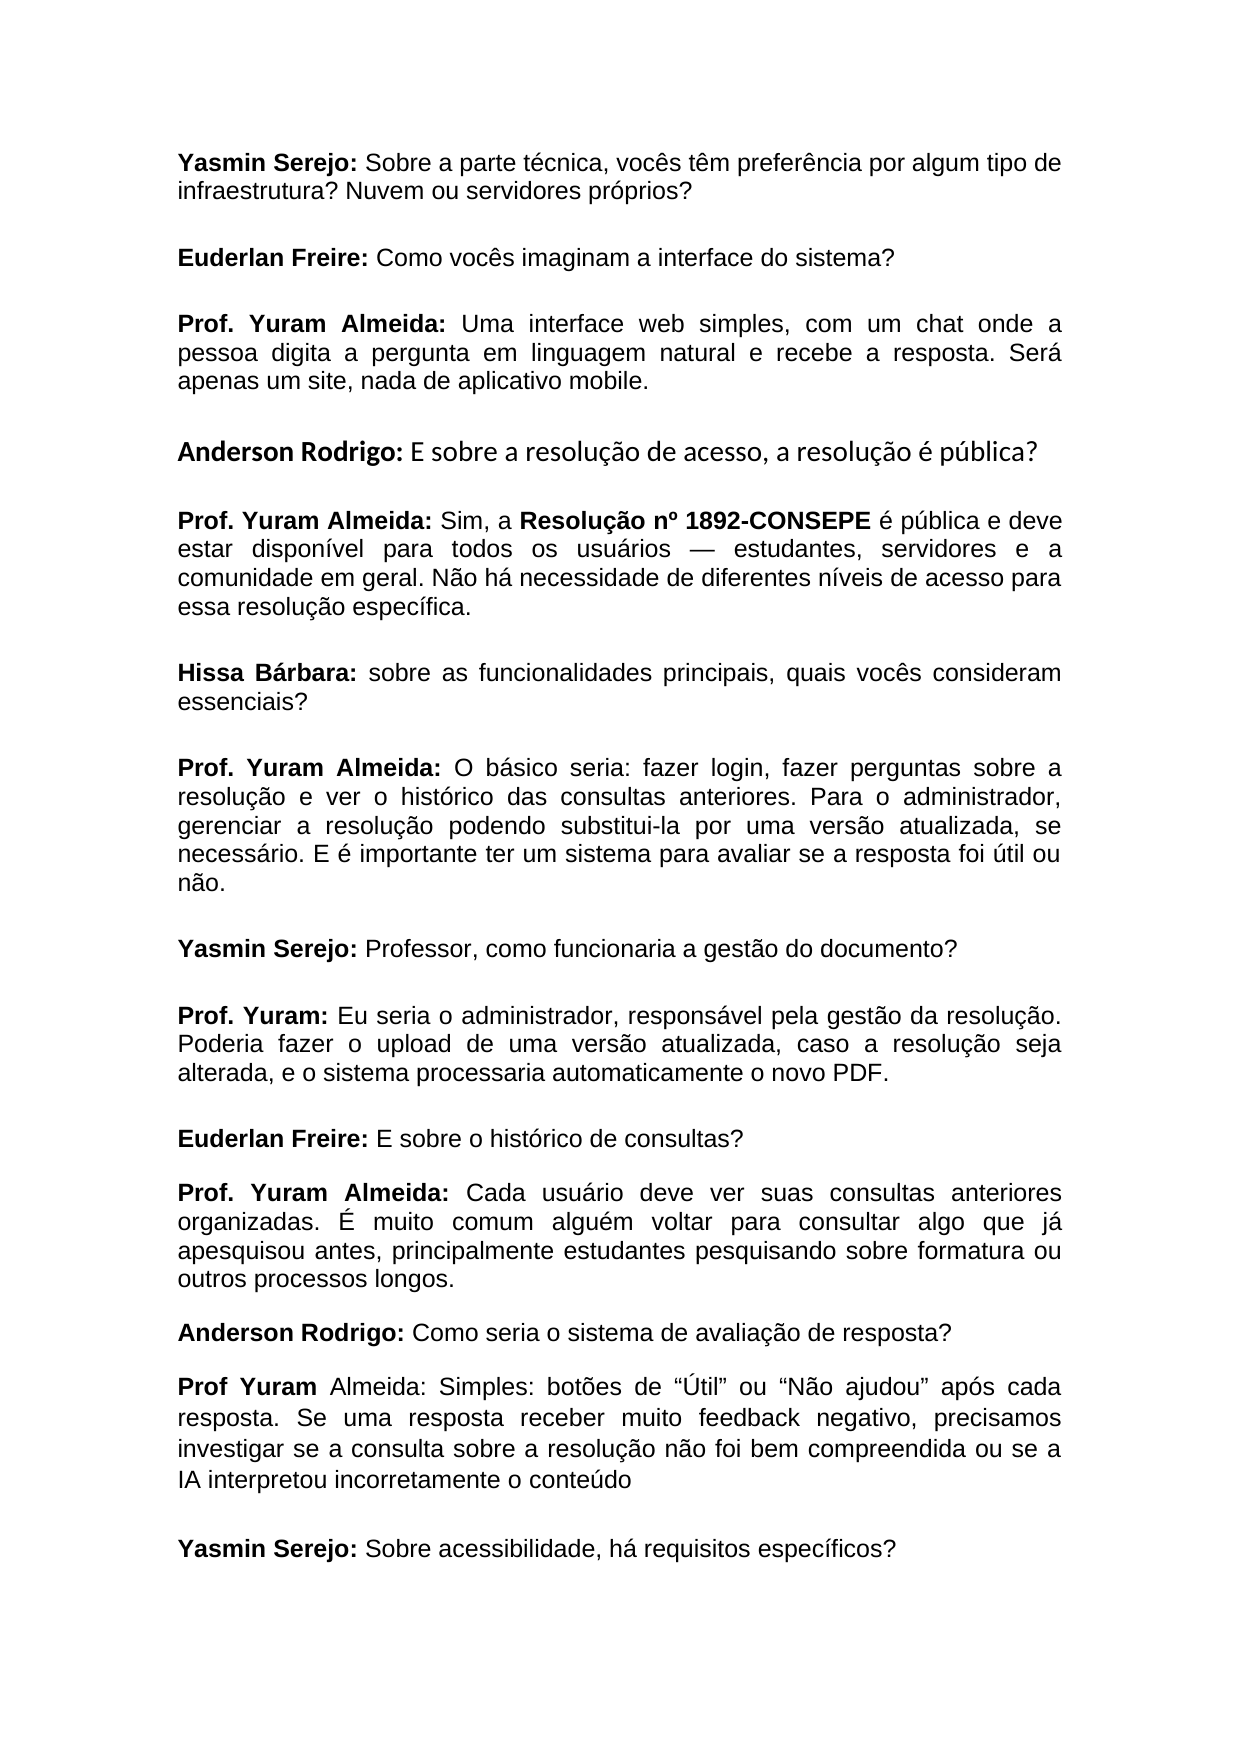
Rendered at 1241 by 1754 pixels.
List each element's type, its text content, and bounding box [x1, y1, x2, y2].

text substitui-la [177, 753, 1063, 897]
